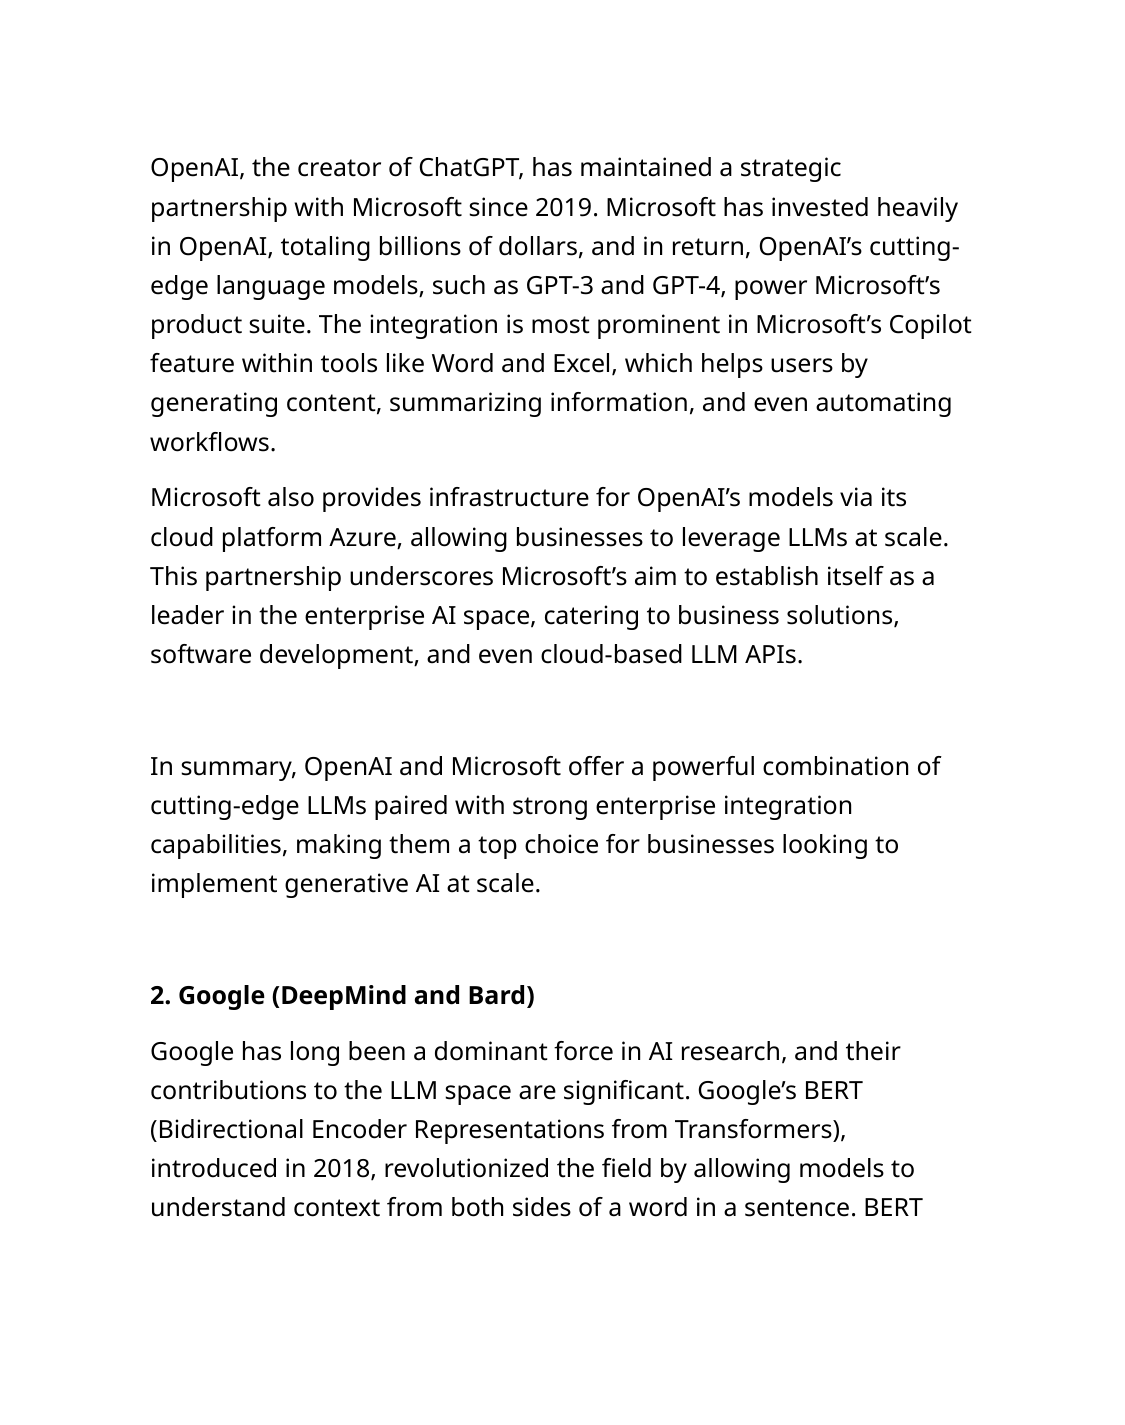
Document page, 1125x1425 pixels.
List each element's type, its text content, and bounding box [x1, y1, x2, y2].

text 2. Google (DeepMind and Bard) [150, 977, 975, 1012]
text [150, 1033, 975, 1224]
text OpenAI, the creator of ChatGPT, has maintained a strategic partnership with Microsoft since 2019. Microsoft has invested heavily in OpenAI, totaling billions of dollars, and in return, OpenAI’s cutting-edge language models, such as GPT-3 and GPT-4, power Microsoft’s product suite. The integration is most prominent in Microsoft’s Copilot feature within tools like Word and Excel, which helps users by generating content, summarizing information, and even automating workflows. [150, 150, 975, 458]
text In summary, OpenAI and Microsoft offer a powerful combination of cutting-edge LLMs paired with strong enterprise integration capabilities, making them a top choice for businesses looking to implement generative AI at scale. [150, 748, 975, 900]
text Microsoft also provides infrastructure for OpenAI’s models via its cloud platform Azure, allowing businesses to leverage LLMs at scale. This partnership underscores Microsoft’s aim to establish itself as a leader in the enterprise AI space, catering to business solutions, software development, and even cloud-based LLM APIs. [150, 480, 975, 671]
